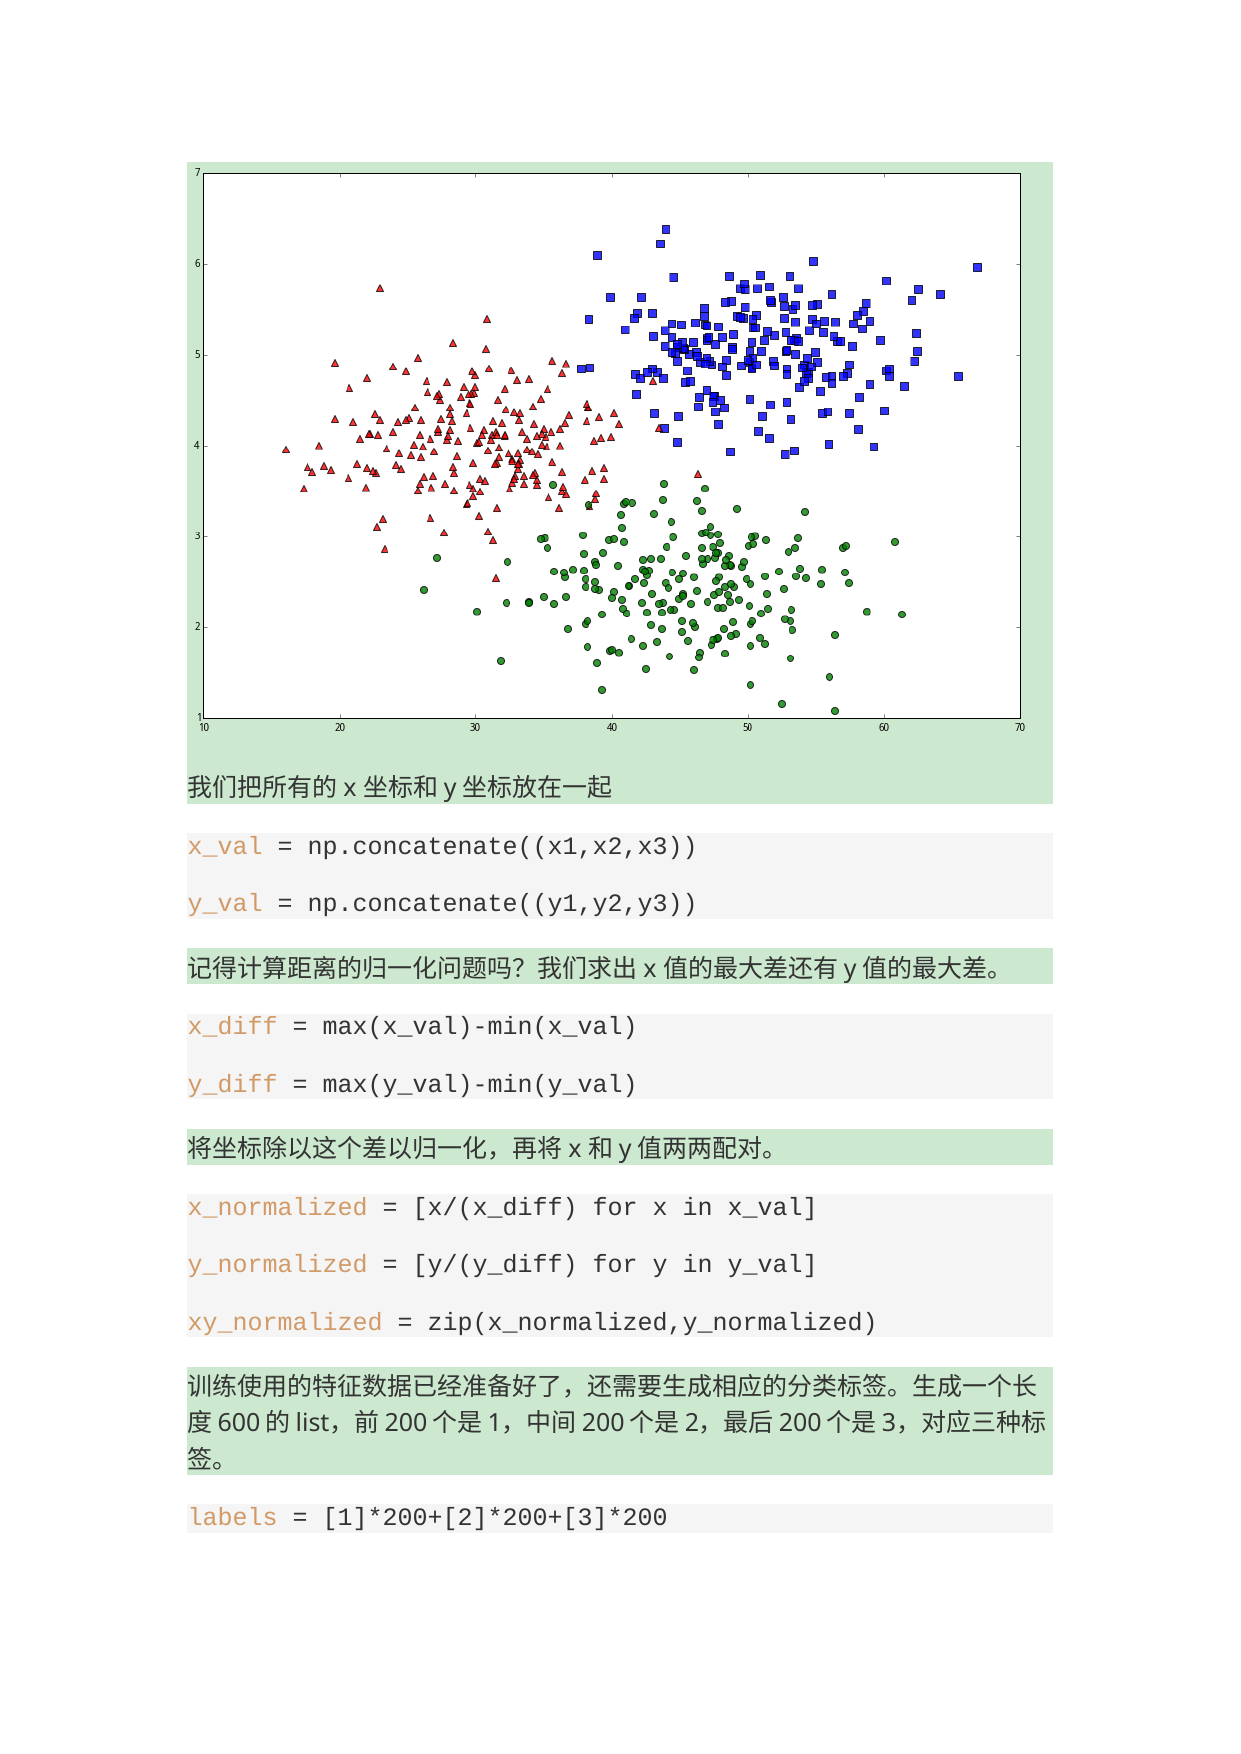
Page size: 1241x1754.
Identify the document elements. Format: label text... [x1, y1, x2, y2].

text y_diff = max(y_val)-min(y_val) [187, 1071, 1053, 1099]
text 我们把所有的 x 坐标和 y 坐标放在一起 [187, 768, 1053, 804]
text y_val = np.concatenate((y1,y2,y3)) [187, 891, 1053, 919]
picture [187, 162, 1030, 739]
text xy_normalized = zip(x_normalized,y_normalized) [187, 1309, 1053, 1337]
text 将坐标除以这个差以归一化，再将 x 和 y 值两两配对。 [187, 1129, 1053, 1165]
text y_normalized = [y/(y_diff) for y in y_val] [187, 1252, 1053, 1280]
text x_normalized = [x/(x_diff) for x in x_val] [187, 1194, 1053, 1222]
text 训练使用的特征数据已经准备好了，还需要生成相应的分类标签。生成一个长度600的list，前200个是1，中间200个是2，最后200个是3，对应三种标签。 [187, 1367, 1053, 1475]
text labels = [1]*200+[2]*200+[3]*200 [187, 1504, 1053, 1533]
text x_diff = max(x_val)-min(x_val) [187, 1014, 1053, 1042]
text x_val = np.concatenate((x1,x2,x3)) [187, 833, 1053, 862]
text 记得计算距离的归一化问题吗？我们求出 x 值的最大差还有 y 值的最大差。 [187, 948, 1053, 984]
